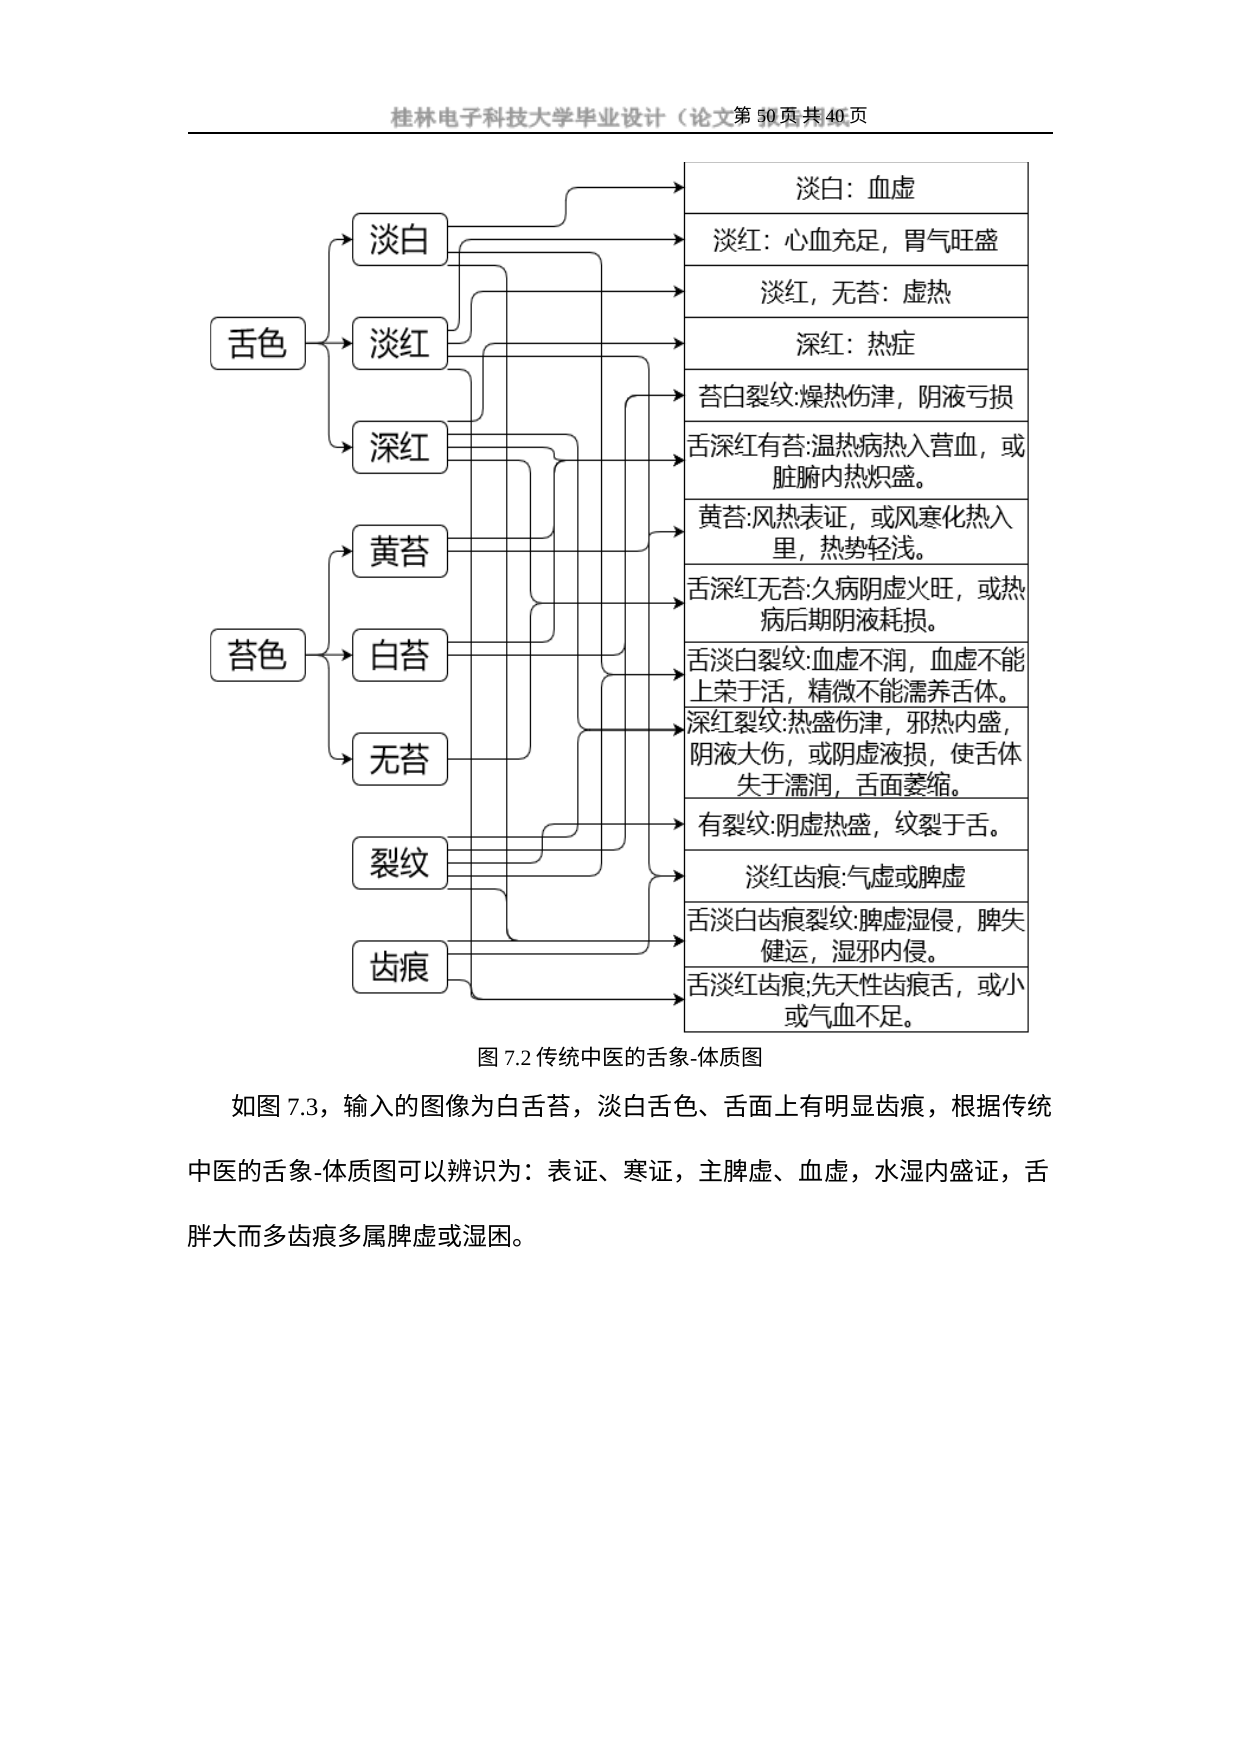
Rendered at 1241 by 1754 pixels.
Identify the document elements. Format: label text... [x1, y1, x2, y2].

text 图7.2 传统中医的舌象-体质图 [187, 1039, 1053, 1072]
picture [388, 105, 853, 132]
picture [210, 162, 1030, 1034]
text 如图7.3，输入的图像为白舌苔，淡白舌色、舌面上有明显齿痕，根据传统中医的舌象-体质图可以辨识为：表证、寒证，主脾虚、血虚，水湿内盛证，舌胖大而多齿痕多属脾虚或湿困。 [187, 1072, 1053, 1267]
